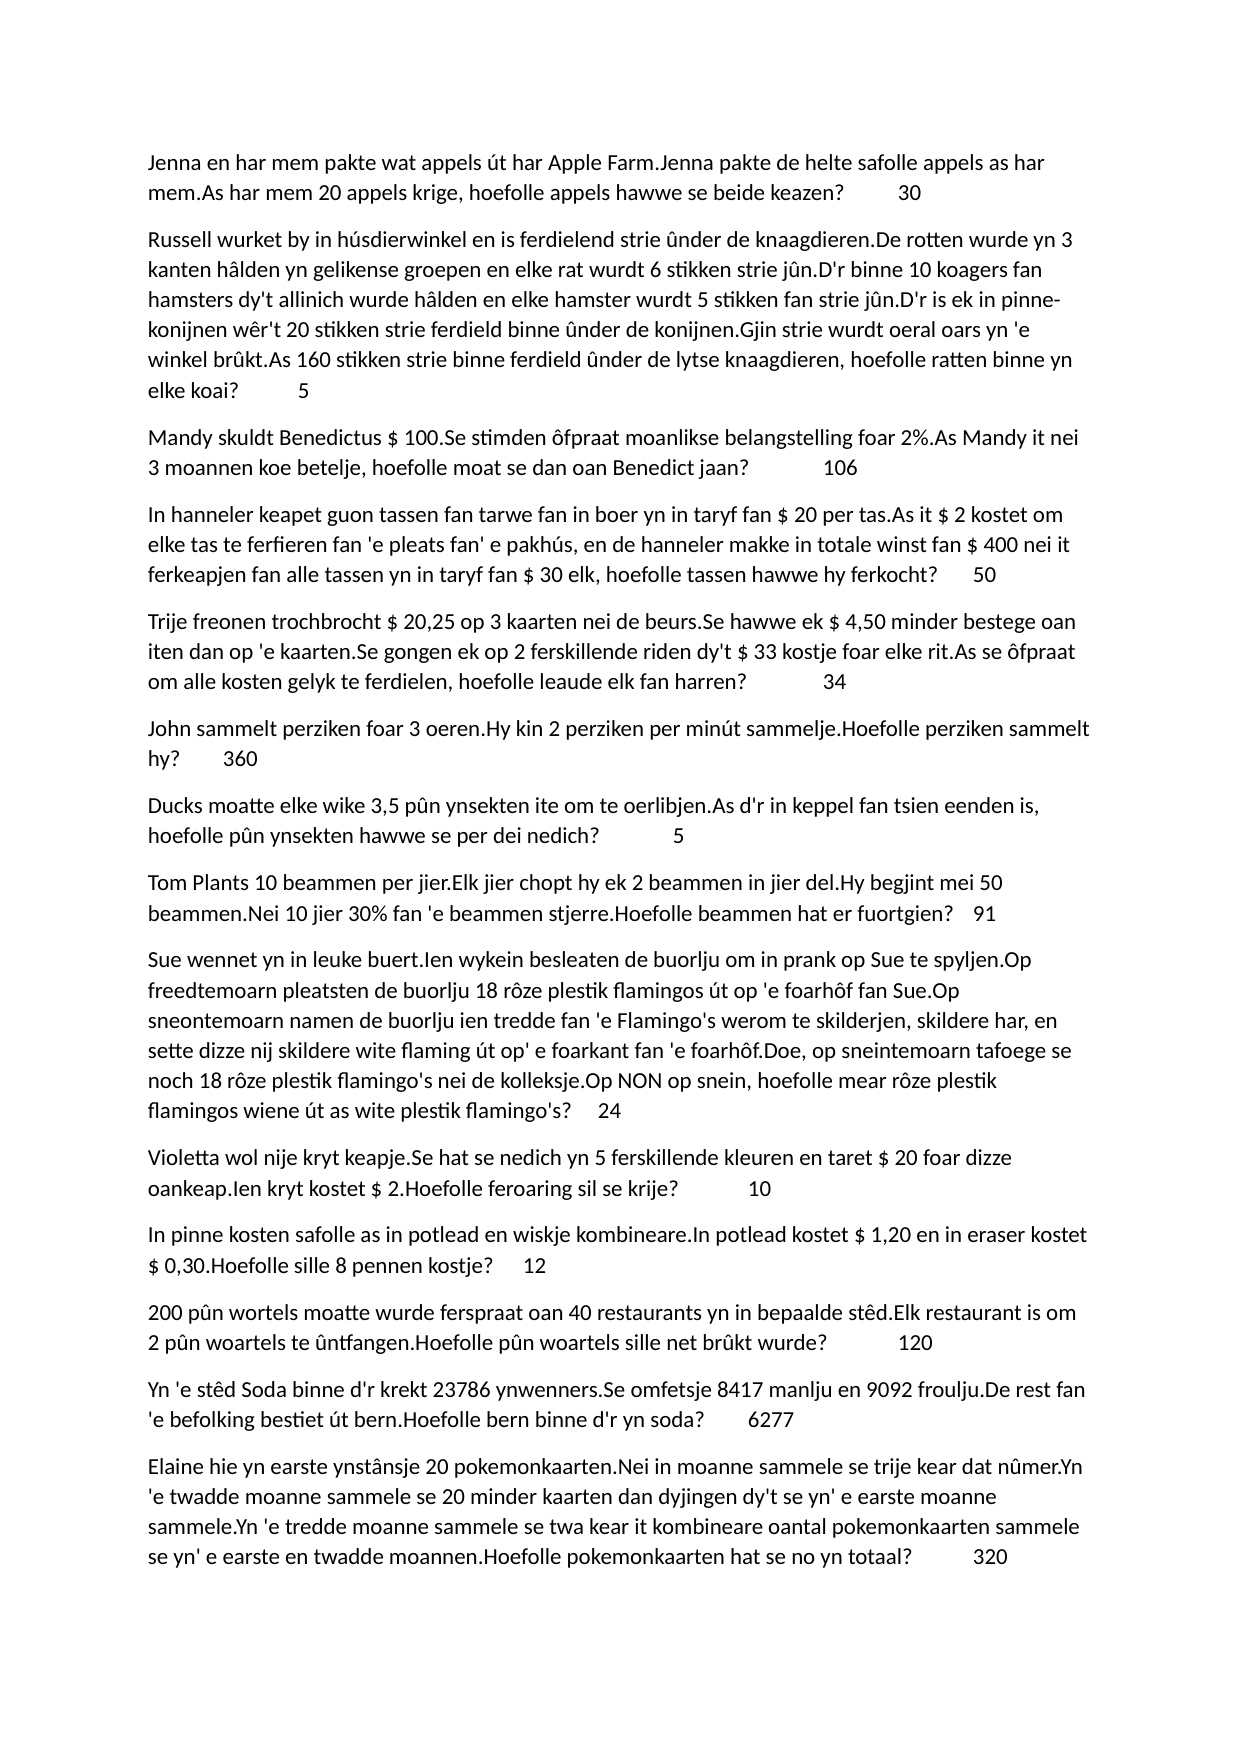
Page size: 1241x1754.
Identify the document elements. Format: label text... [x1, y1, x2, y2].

text In pinne kosten safolle as in potlead en wiskje kombineare.In potlead kostet $ 1,20 en in eraser kostet $ 0,30.Hoefolle sille 8 pennen kostje? 12 [148, 1221, 1093, 1279]
text 200 pûn wortels moatte wurde ferspraat oan 40 restaurants yn in bepaalde stêd.Elk restaurant is om 2 pûn woartels te ûntfangen.Hoefolle pûn woartels sille net brûkt wurde? 120 [148, 1298, 1093, 1356]
text Jenna en har mem pakte wat appels út har Apple Farm.Jenna pakte de helte safolle appels as har mem.As har mem 20 appels krige, hoefolle appels hawwe se beide keazen? 30 [148, 148, 1093, 206]
text In hanneler keapet guon tassen fan tarwe fan in boer yn in taryf fan $ 20 per tas.As it $ 2 kostet om elke tas te ferfieren fan 'e pleats fan' e pakhús, en de hanneler makke in totale winst fan $ 400 nei it ferkeapjen fan alle tassen yn in taryf fan $ 30 elk, hoefolle tassen hawwe hy ferkocht? 50 [148, 500, 1093, 588]
text Trije freonen trochbrocht $ 20,25 op 3 kaarten nei de beurs.Se hawwe ek $ 4,50 minder bestege oan iten dan op 'e kaarten.Se gongen ek op 2 ferskillende riden dy't $ 33 kostje foar elke rit.As se ôfpraat om alle kosten gelyk te ferdielen, hoefolle leaude elk fan harren? 34 [148, 607, 1093, 695]
text Elaine hie yn earste ynstânsje 20 pokemonkaarten.Nei in moanne sammele se trije kear dat nûmer.Yn 'e twadde moanne sammele se 20 minder kaarten dan dyjingen dy't se yn' e earste moanne sammele.Yn 'e tredde moanne sammele se twa kear it kombineare oantal pokemonkaarten sammele se yn' e earste en twadde moannen.Hoefolle pokemonkaarten hat se no yn totaal? 320 [148, 1452, 1093, 1570]
text Tom Plants 10 beammen per jier.Elk jier chopt hy ek 2 beammen in jier del.Hy begjint mei 50 beammen.Nei 10 jier 30% fan 'e beammen stjerre.Hoefolle beammen hat er fuortgien? 91 [148, 868, 1093, 927]
text Russell wurket by in húsdierwinkel en is ferdielend strie ûnder de knaagdieren.De rotten wurde yn 3 kanten hâlden yn gelikense groepen en elke rat wurdt 6 stikken strie jûn.D'r binne 10 koagers fan hamsters dy't allinich wurde hâlden en elke hamster wurdt 5 stikken fan strie jûn.D'r is ek in pinne-konijnen wêr't 20 stikken strie ferdield binne ûnder de konijnen.Gjin strie wurdt oeral oars yn 'e winkel brûkt.As 160 stikken strie binne ferdield ûnder de lytse knaagdieren, hoefolle ratten binne yn elke koai? 5 [148, 225, 1093, 404]
text Violetta wol nije kryt keapje.Se hat se nedich yn 5 ferskillende kleuren en taret $ 20 foar dizze oankeap.Ien kryt kostet $ 2.Hoefolle feroaring sil se krije? 10 [148, 1143, 1093, 1202]
text John sammelt perziken foar 3 oeren.Hy kin 2 perziken per minút sammelje.Hoefolle perziken sammelt hy? 360 [148, 714, 1093, 772]
text Yn 'e stêd Soda binne d'r krekt 23786 ynwenners.Se omfetsje 8417 manlju en 9092 froulju.De rest fan 'e befolking bestiet út bern.Hoefolle bern binne d'r yn soda? 6277 [148, 1375, 1093, 1433]
text Ducks moatte elke wike 3,5 pûn ynsekten ite om te oerlibjen.As d'r in keppel fan tsien eenden is, hoefolle pûn ynsekten hawwe se per dei nedich? 5 [148, 791, 1093, 849]
text Sue wennet yn in leuke buert.Ien wykein besleaten de buorlju om in prank op Sue te spyljen.Op freedtemoarn pleatsten de buorlju 18 rôze plestik flamingos út op 'e foarhôf fan Sue.Op sneontemoarn namen de buorlju ien tredde fan 'e Flamingo's werom te skilderjen, skildere har, en sette dizze nij skildere wite flaming út op' e foarkant fan 'e foarhôf.Doe, op sneintemoarn tafoege se noch 18 rôze plestik flamingo's nei de kolleksje.Op NON op snein, hoefolle mear rôze plestik flamingos wiene út as wite plestik flamingo's? 24 [148, 946, 1093, 1124]
text Mandy skuldt Benedictus $ 100.Se stimden ôfpraat moanlikse belangstelling foar 2%.As Mandy it nei 3 moannen koe betelje, hoefolle moat se dan oan Benedict jaan? 106 [148, 423, 1093, 481]
